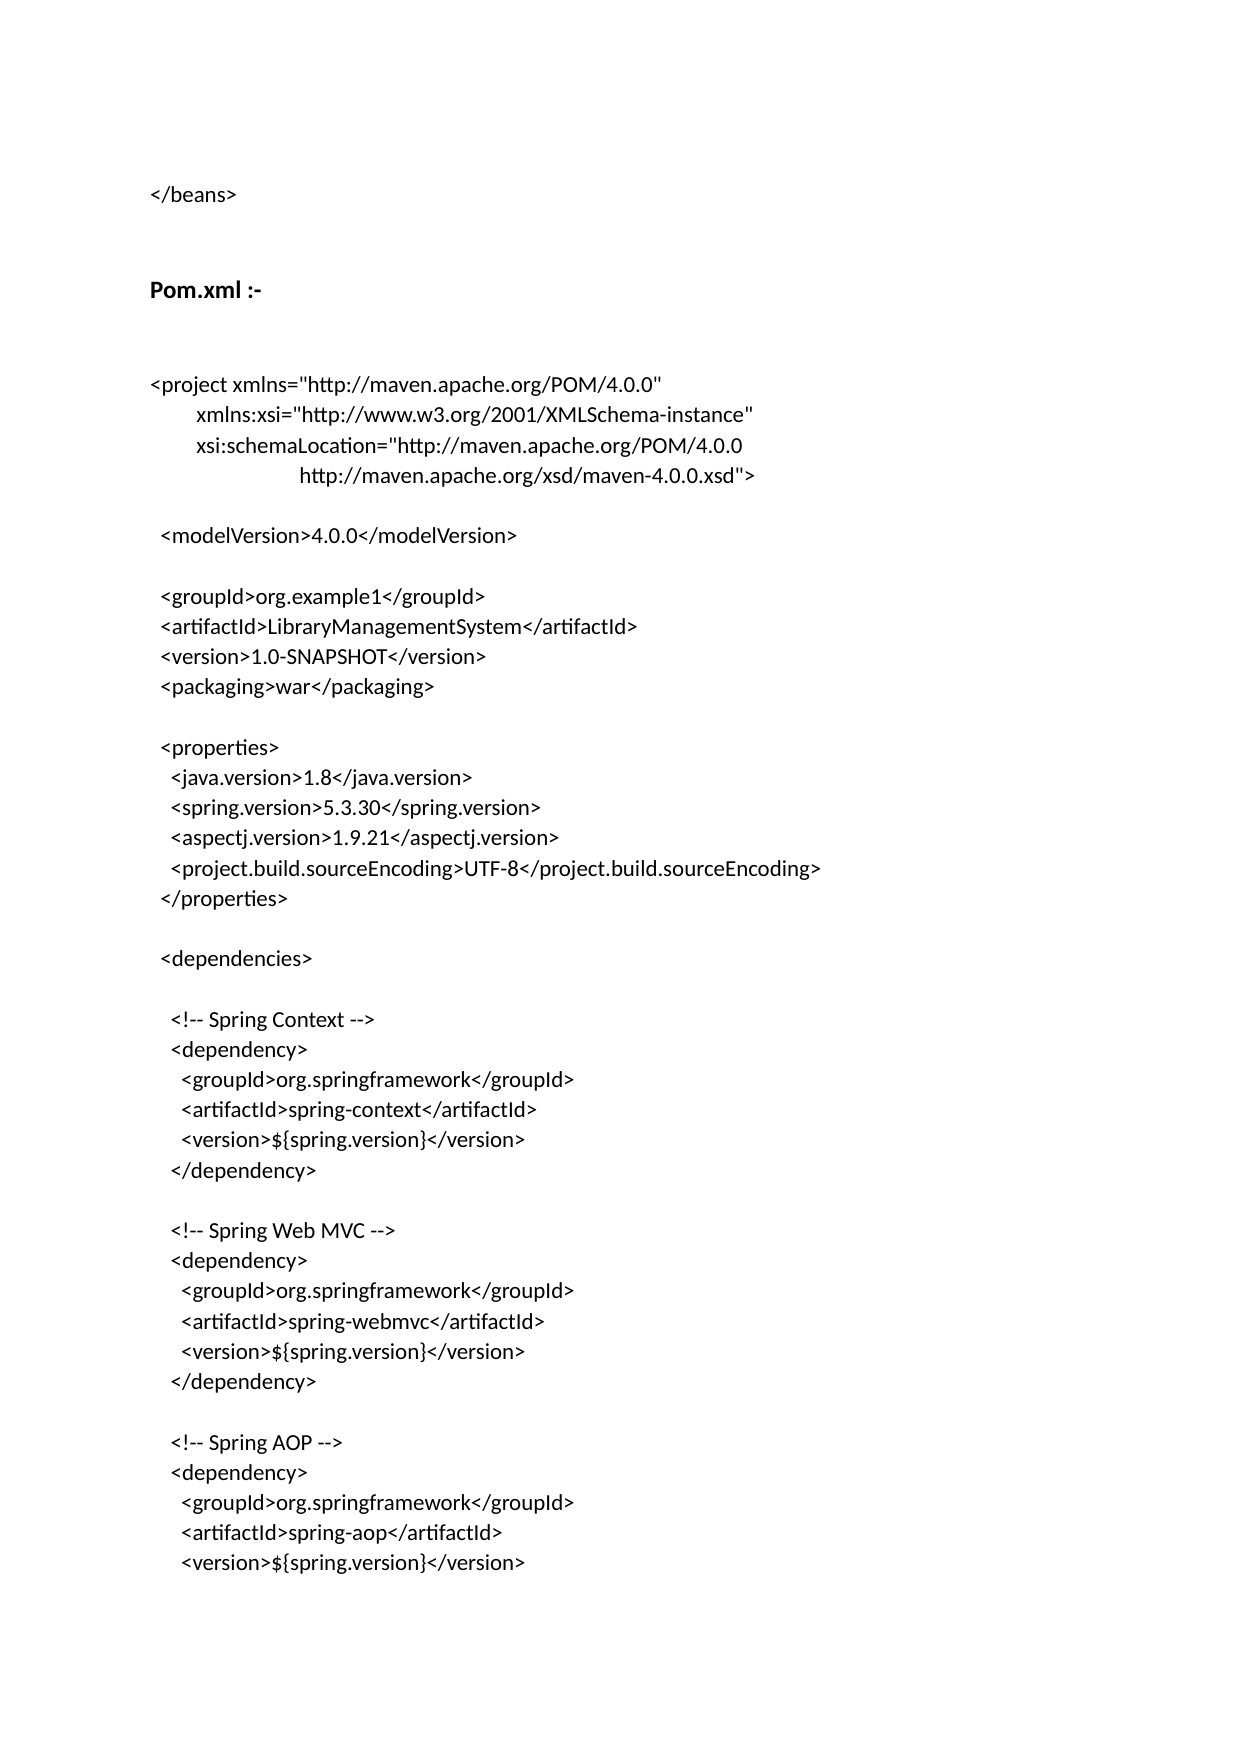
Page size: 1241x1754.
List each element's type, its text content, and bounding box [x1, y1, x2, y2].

text Pom.xml :- [150, 274, 1090, 304]
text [150, 370, 1090, 1577]
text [150, 150, 1090, 208]
